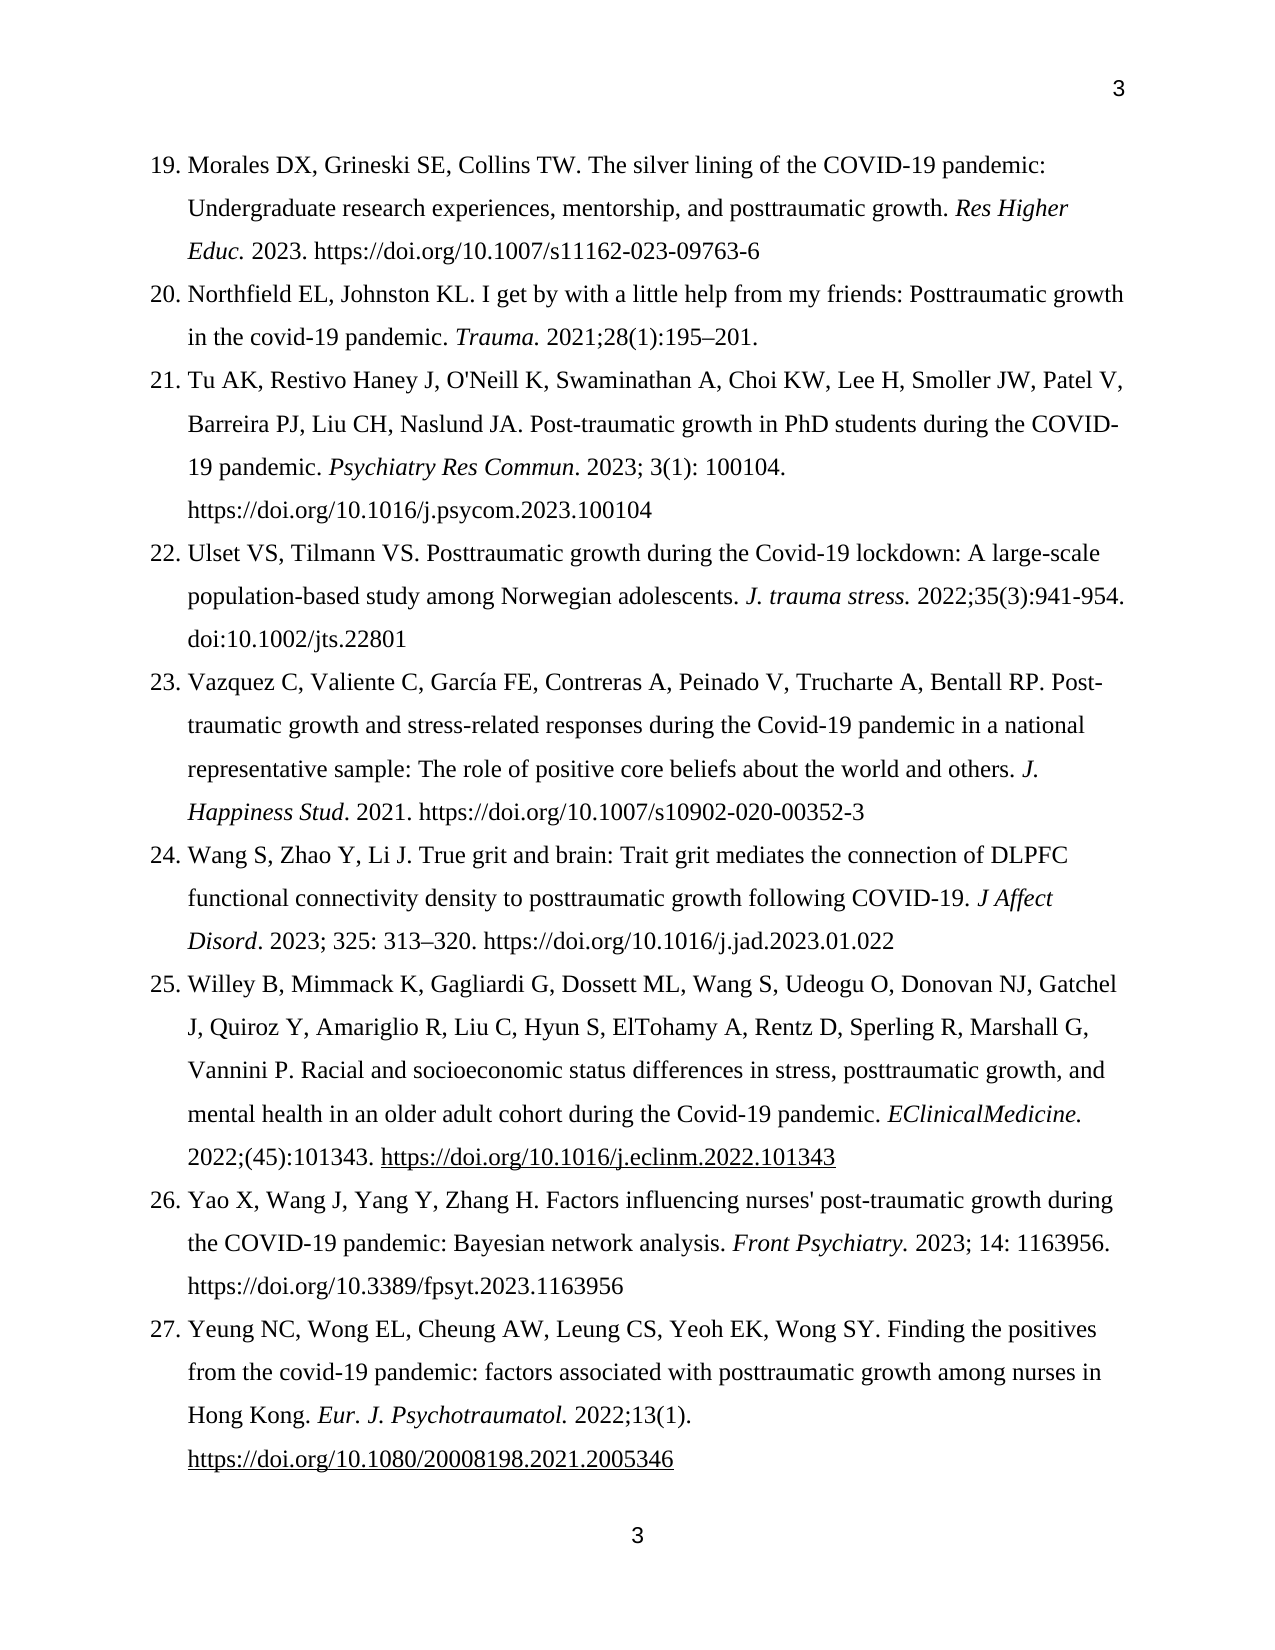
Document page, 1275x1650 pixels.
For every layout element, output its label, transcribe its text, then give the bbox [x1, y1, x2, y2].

list Yao X, Wang J, Yang Y, Zhang H. Factors influencing nurses' post-traumatic growth during the COVID-19 pandemic: Bayesian network analysis. Front Psychiatry. 2023; 14: 1163956. https://doi.org/10.3389/fpsyt.2023.1163956 [150, 1185, 1125, 1300]
list Morales DX, Grineski SE, Collins TW. The silver lining of the COVID-19 pandemic: Undergraduate research experiences, mentorship, and posttraumatic growth. Res Higher Educ. 2023. https://doi.org/10.1007/s11162-023-09763-6 [150, 150, 1125, 265]
list Willey B, Mimmack K, Gagliardi G, Dossett ML, Wang S, Udeogu O, Donovan NJ, Gatchel J, Quiroz Y, Amariglio R, Liu C, Hyun S, ElTohamy A, Rentz D, Sperling R, Marshall G, Vannini P. Racial and socioeconomic status differences in stress, posttraumatic growth, and mental health in an older adult cohort during the Covid-19 pandemic. EClinicalMedicine. 2022;(45):101343. https://doi.org/10.1016/j.eclinm.2022.101343 [150, 969, 1125, 1171]
list Wang S, Zhao Y, Li J. True grit and brain: Trait grit mediates the connection of DLPFC functional connectivity density to posttraumatic growth following COVID-19. J Affect Disord. 2023; 325: 313–320. https://doi.org/10.1016/j.jad.2023.01.022 [150, 840, 1125, 955]
list Ulset VS, Tilmann VS. Posttraumatic growth during the Covid-19 lockdown: A large-scale population-based study among Norwegian adolescents. J. trauma stress. 2022;35(3):941-954. doi:10.1002/jts.22801 [150, 538, 1125, 653]
list Yeung NC, Wong EL, Cheung AW, Leung CS, Yeoh EK, Wong SY. Finding the positives from the covid-19 pandemic: factors associated with posttraumatic growth among nurses in Hong Kong. Eur. J. Psychotraumatol. 2022;13(1). https://doi.org/10.1080/20008198.2021.2005346 [150, 1314, 1125, 1472]
list Northfield EL, Johnston KL. I get by with a little help from my friends: Posttraumatic growth in the covid-19 pandemic. Trauma. 2021;28(1):195–201. [150, 279, 1125, 351]
list Tu AK, Restivo Haney J, O'Neill K, Swaminathan A, Choi KW, Lee H, Smoller JW, Patel V, Barreira PJ, Liu CH, Naslund JA. Post-traumatic growth in PhD students during the COVID-19 pandemic. Psychiatry Res Commun. 2023; 3(1): 100104. https://doi.org/10.1016/j.psycom.2023.100104 [150, 366, 1125, 524]
list Vazquez C, Valiente C, García FE, Contreras A, Peinado V, Trucharte A, Bentall RP. Post-traumatic growth and stress-related responses during the Covid-19 pandemic in a national representative sample: The role of positive core beliefs about the world and others. J. Happiness Stud. 2021. https://doi.org/10.1007/s10902-020-00352-3 [150, 667, 1125, 826]
